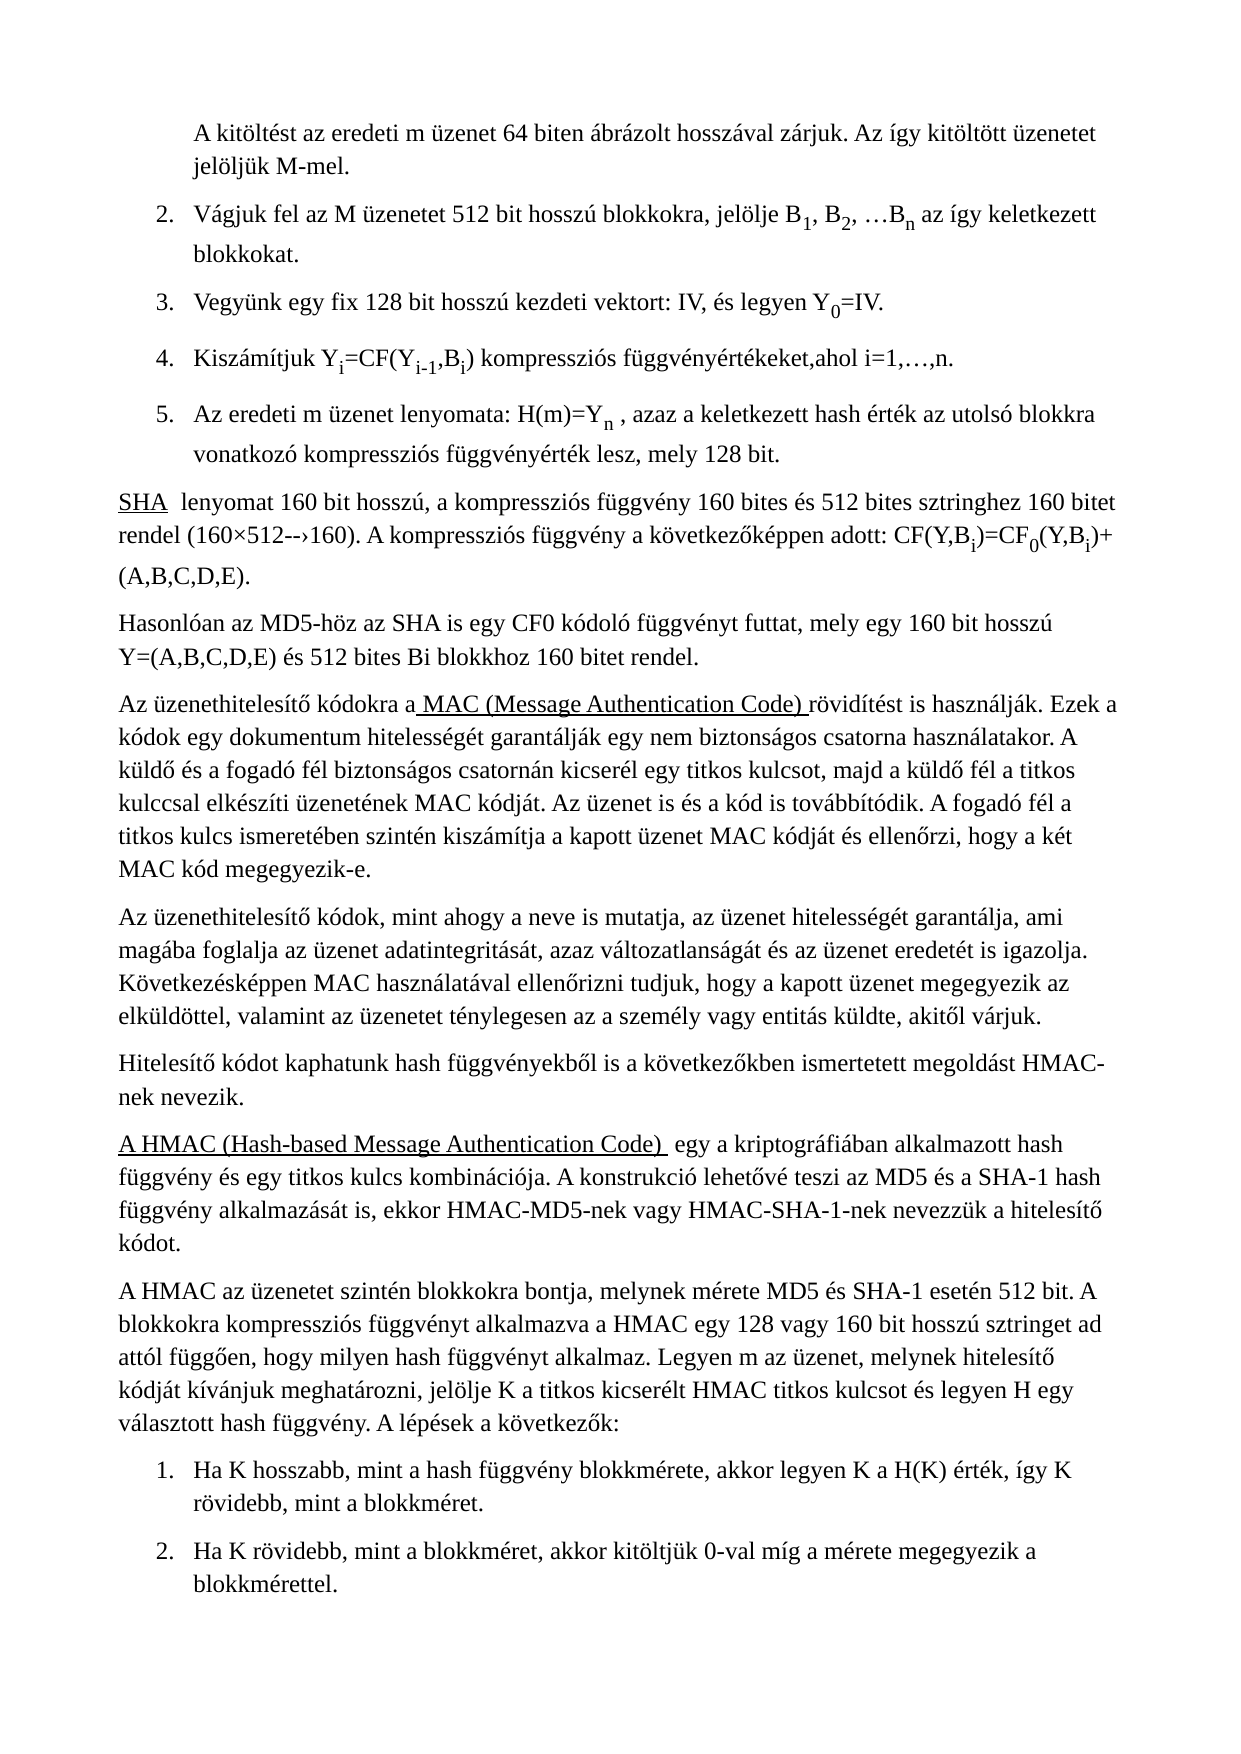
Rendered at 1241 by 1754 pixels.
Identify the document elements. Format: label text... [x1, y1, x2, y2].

list Vegyünk egy fix 128 bit hosszú kezdeti vektort: IV, és legyen Y0=IV. [156, 287, 1122, 323]
list Ha K rövidebb, mint a blokkméret, akkor kitöltjük 0-val míg a mérete megegyezik a blokkmérettel. [156, 1536, 1122, 1598]
text Az üzenethitelesítő kódok, mint ahogy a neve is mutatja, az üzenet hitelességét garantálja, ami magába foglalja az üzenet adatintegritását, azaz változatlanságát és az üzenet eredetét is igazolja. Következésképpen MAC használatával ellenőrizni tudjuk, hogy a kapott üzenet megegyezik az elküldöttel, valamint az üzenetet ténylegesen az a személy vagy entitás küldte, akitől várjuk. [118, 902, 1122, 1030]
text Hitelesítő kódot kaphatunk hash függvényekből is a következőkben ismertetett megoldást HMAC-nek nevezik. [118, 1048, 1122, 1110]
list Ha K hosszabb, mint a hash függvény blokkmérete, akkor legyen K a H(K) érték, így K rövidebb, mint a blokkméret. [156, 1456, 1122, 1517]
list Vágjuk fel az M üzenetet 512 bit hosszú blokkokra, jelölje B1, B2, …Bn az így keletkezett blokkokat. [156, 199, 1122, 268]
text A HMAC (Hash-based Message Authentication Code) egy a kriptográfiában alkalmazott hash függvény és egy titkos kulcs kombinációja. A konstrukció lehetővé teszi az MD5 és a SHA-1 hash függvény alkalmazását is, ekkor HMAC-MD5-nek vagy HMAC-SHA-1-nek nevezzük a hitelesítő kódot. [118, 1129, 1122, 1257]
text A HMAC az üzenetet szintén blokkokra bontja, melynek mérete MD5 és SHA-1 esetén 512 bit. A blokkokra kompressziós függvényt alkalmazva a HMAC egy 128 vagy 160 bit hosszú sztringet ad attól függően, hogy milyen hash függvényt alkalmaz. Legyen m az üzenet, melynek hitelesítő kódját kívánjuk meghatározni, jelölje K a titkos kicserélt HMAC titkos kulcsot és legyen H egy választott hash függvény. A lépések a következők: [118, 1276, 1122, 1437]
list Kiszámítjuk Yi=CF(Yi-1,Bi) kompressziós függvényértékeket,ahol i=1,…,n. [156, 343, 1122, 379]
text Az üzenethitelesítő kódokra a MAC (Message Authentication Code) rövidítést is használják. Ezek a kódok egy dokumentum hitelességét garantálják egy nem biztonságos csatorna használatakor. A küldő és a fogadó fél biztonságos csatornán kicserél egy titkos kulcsot, majd a küldő fél a titkos kulccsal elkészíti üzenetének MAC kódját. Az üzenet is és a kód is továbbítódik. A fogadó fél a titkos kulcs ismeretében szintén kiszámítja a kapott üzenet MAC kódját és ellenőrzi, hogy a két MAC kód megegyezik-e. [118, 689, 1122, 883]
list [156, 118, 1122, 180]
text Hasonlóan az MD5-höz az SHA is egy CF0 kódoló függvényt futtat, mely egy 160 bit hosszú Y=(A,B,C,D,E) és 512 bites Bi blokkhoz 160 bitet rendel. [118, 608, 1122, 670]
list Az eredeti m üzenet lenyomata: H(m)=Yn , azaz a keletkezett hash érték az utolsó blokkra vonatkozó kompressziós függvényérték lesz, mely 128 bit. [156, 399, 1122, 468]
text SHA lenyomat 160 bit hosszú, a kompressziós függvény 160 bites és 512 bites sztringhez 160 bitet rendel (160×512--›160). A kompressziós függvény a következőképpen adott: CF(Y,Bi)=CF0(Y,Bi)+(A,B,C,D,E). [118, 487, 1122, 590]
